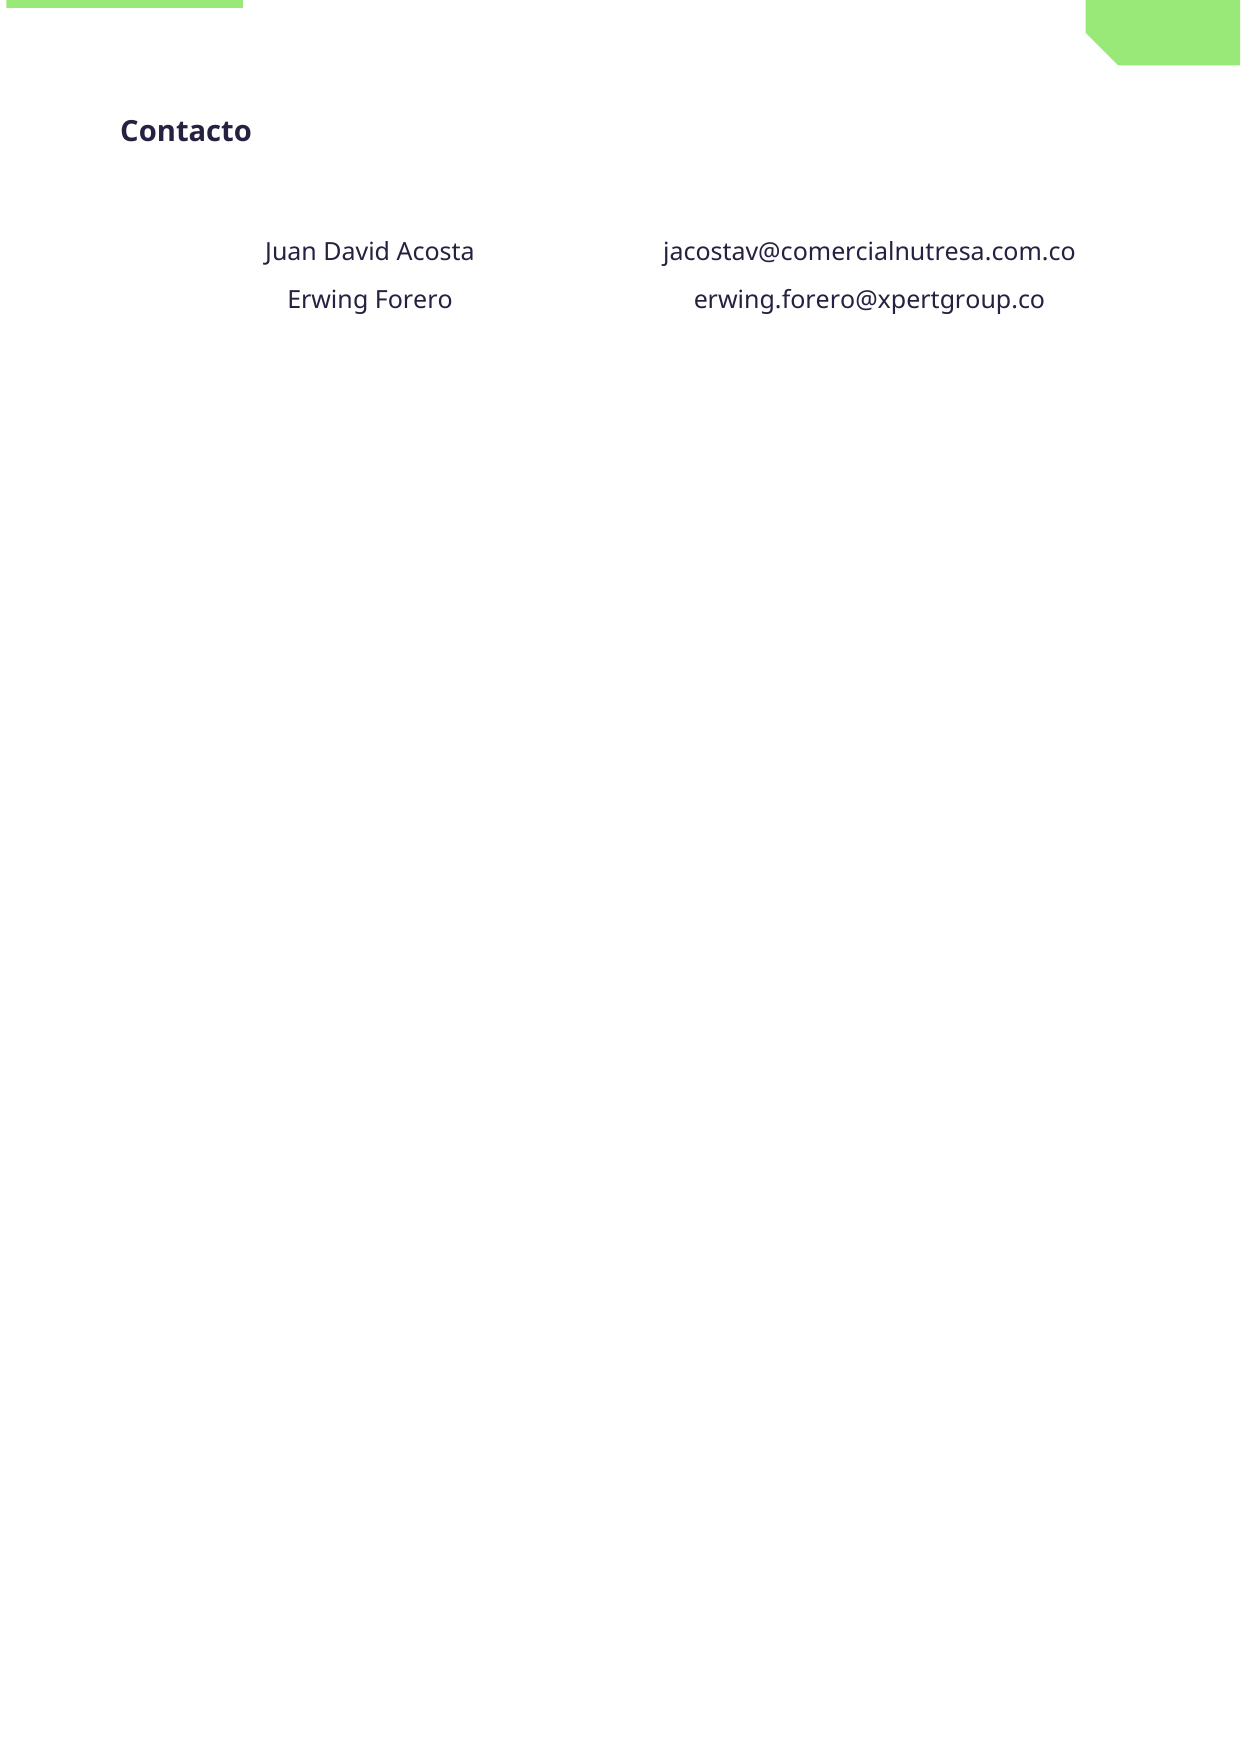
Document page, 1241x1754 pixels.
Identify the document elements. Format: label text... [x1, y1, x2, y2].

table_header jacostav@comercialnutresa.com.co [620, 170, 1119, 282]
table_cell Erwing Forero [120, 282, 619, 330]
subtitle Contacto [120, 110, 1120, 150]
table_header Juan David Acosta [120, 170, 619, 282]
table_cell erwing.forero@xpertgroup.co [620, 282, 1119, 330]
